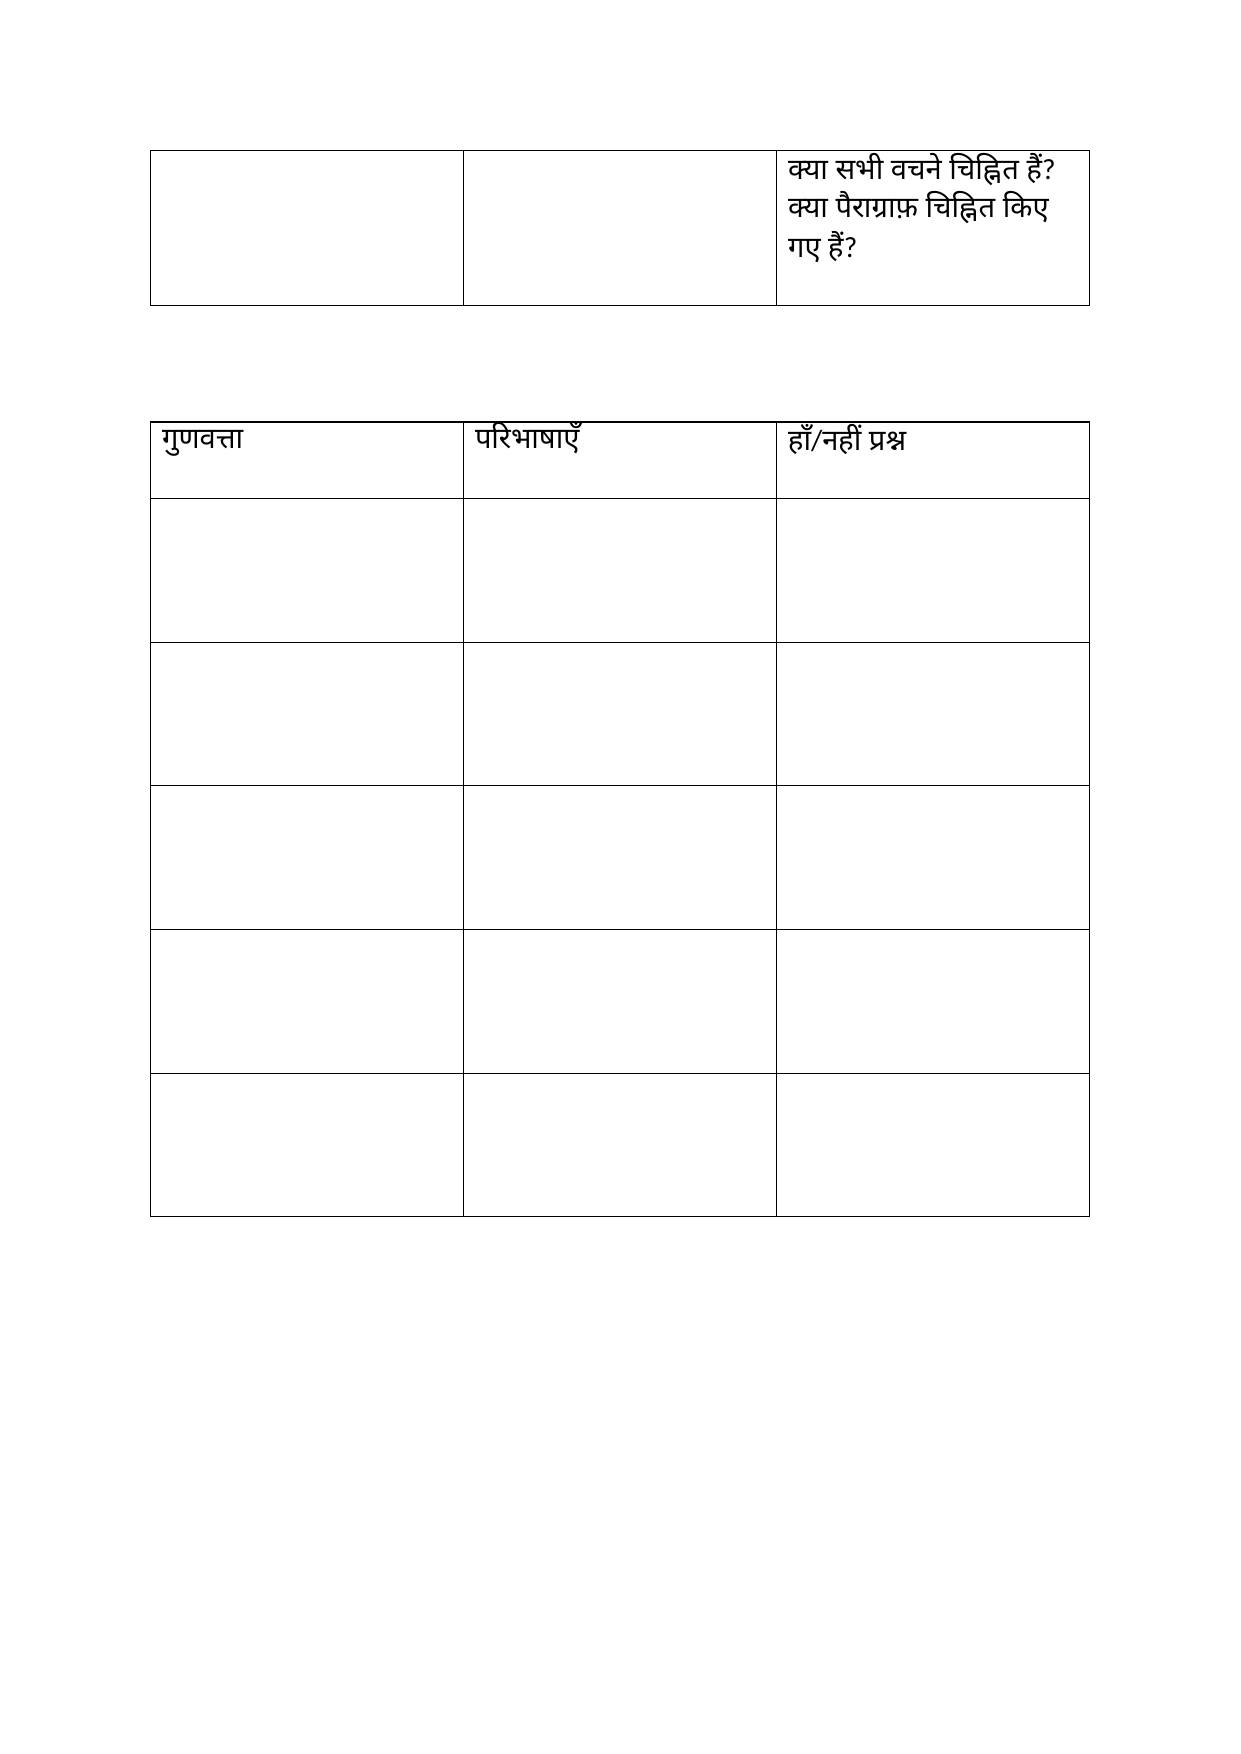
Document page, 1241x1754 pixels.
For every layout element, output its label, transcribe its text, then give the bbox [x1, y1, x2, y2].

table_cell [151, 1074, 463, 1216]
table_cell [777, 499, 1089, 642]
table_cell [151, 151, 463, 305]
table_header परिभाषाएँ [464, 423, 776, 498]
table_cell [151, 643, 463, 785]
table_cell [464, 499, 776, 642]
table_cell [777, 786, 1089, 929]
table_cell [464, 786, 776, 929]
table_header हाँ/नहीं प्रश्न [777, 423, 1089, 498]
table_cell [151, 930, 463, 1072]
table_cell [464, 643, 776, 785]
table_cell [464, 151, 776, 305]
table_header गुणवत्ता [151, 423, 463, 498]
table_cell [777, 151, 1089, 305]
table_cell [151, 499, 463, 642]
table_cell [777, 1074, 1089, 1216]
table_cell [777, 930, 1089, 1072]
table_cell [151, 786, 463, 929]
table_cell [464, 930, 776, 1072]
table_cell [777, 643, 1089, 785]
table_cell [464, 1074, 776, 1216]
